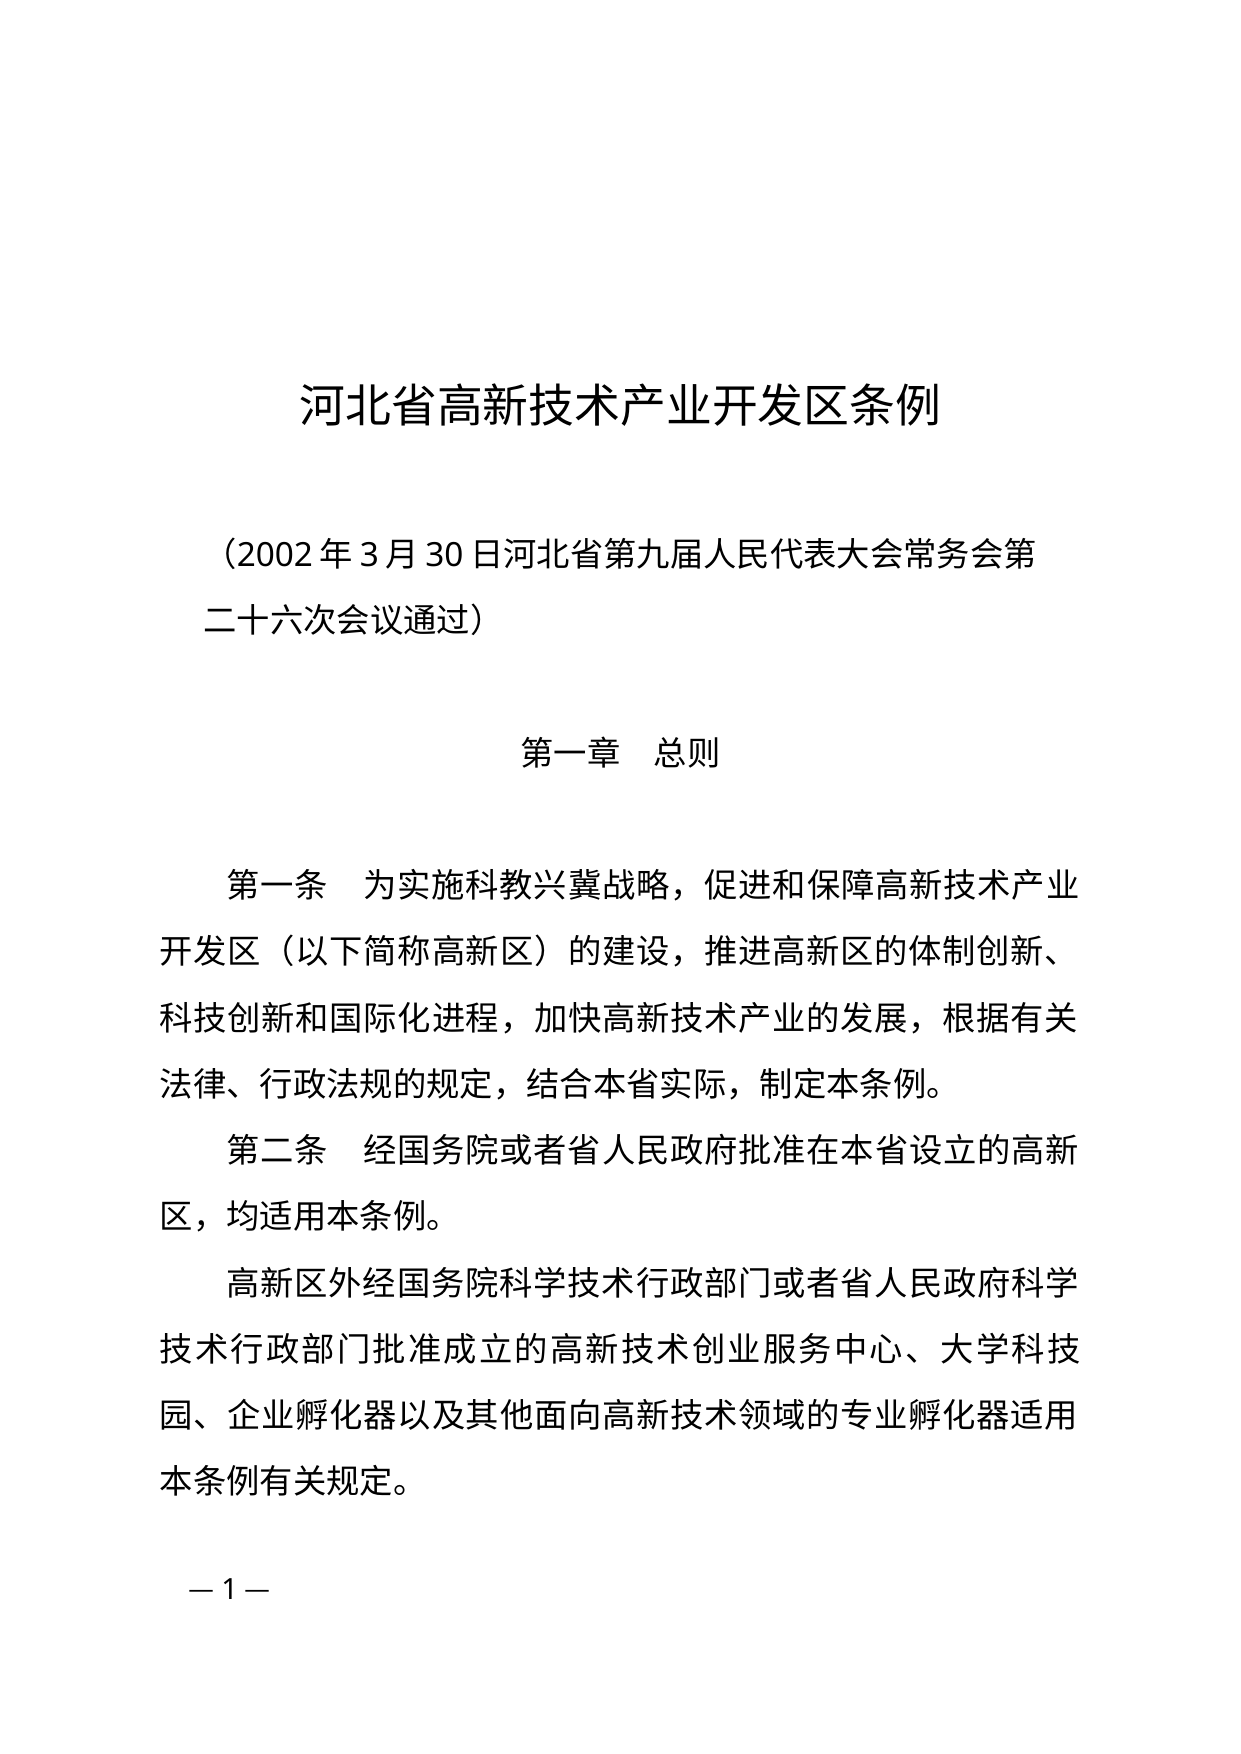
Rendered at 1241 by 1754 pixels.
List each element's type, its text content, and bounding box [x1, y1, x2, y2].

text 第一章 总则 [159, 717, 1081, 783]
text 河北省高新技术产业开发区条例 [159, 353, 1081, 452]
text 高新区外经国务院科学技术行政部门或者省人民政府科学技术行政部门批准成立的高新技术创业服务中心、大学科技园、企业孵化器以及其他面向高新技术领域的专业孵化器适用本条例有关规定。 [159, 1247, 1081, 1512]
text 第二条 经国务院或者省人民政府批准在本省设立的高新区，均适用本条例。 [159, 1115, 1081, 1247]
text 第一条 为实施科教兴冀战略，促进和保障高新技术产业开发区（以下简称高新区）的建设，推进高新区的体制创新、科技创新和国际化进程，加快高新技术产业的发展，根据有关法律、行政法规的规定，结合本省实际，制定本条例。 [159, 850, 1081, 1115]
text （2002年3月30日河北省第九届人民代表大会常务会第二十六次会议通过） [203, 518, 1037, 651]
